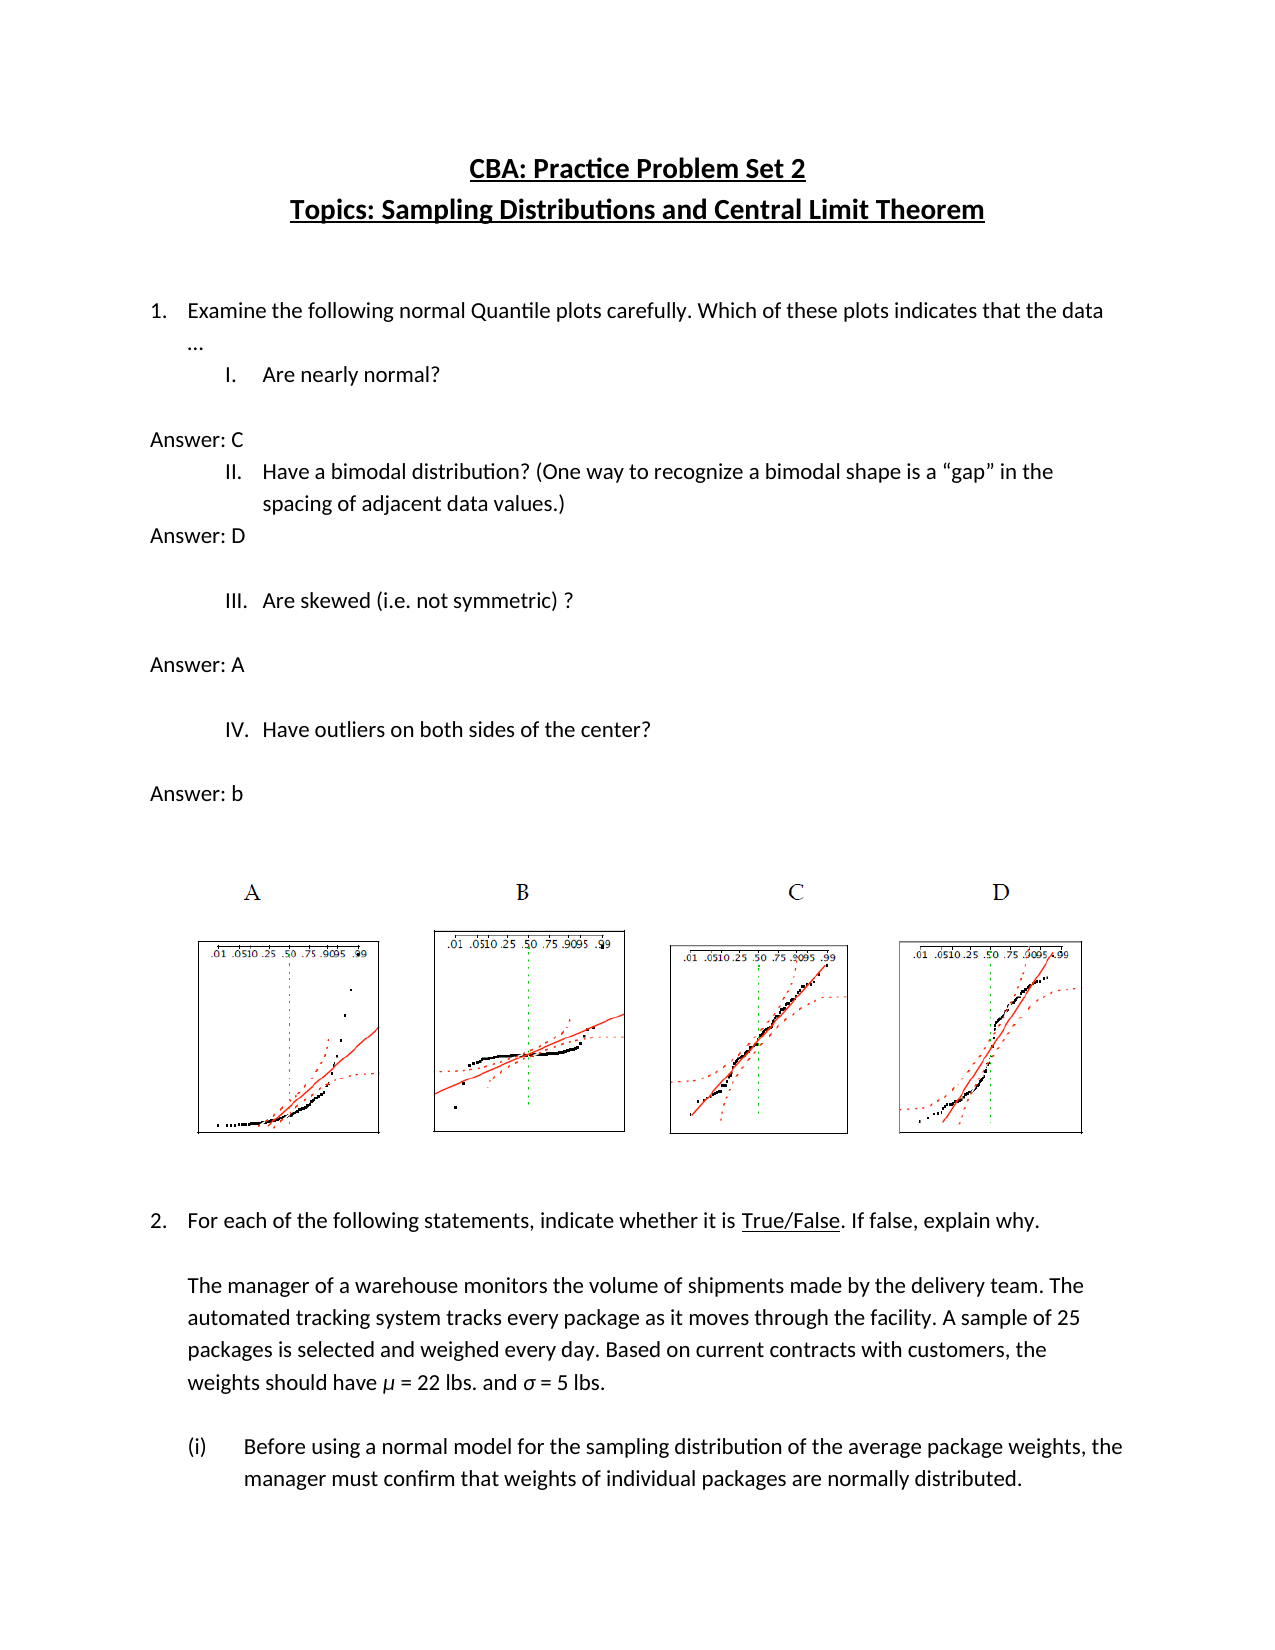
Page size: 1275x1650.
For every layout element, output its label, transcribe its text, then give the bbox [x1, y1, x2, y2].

text Topics: Sampling Distributions and Central Limit Theorem [150, 191, 1125, 227]
list Are nearly normal? [225, 361, 1125, 389]
text The manager of a warehouse monitors the volume of shipments made by the delivery team. The automated tracking system tracks every package as it moves through the facility. A sample of 25 packages is selected and weighed every day. Based on current contracts with customers, the weights should have μ = 22 lbs. and σ = 5 lbs. [187, 1271, 1125, 1396]
list Examine the following normal Quantile plots carefully. Which of these plots indicates that the data … [150, 296, 1125, 356]
text Answer: C [150, 425, 1125, 453]
list For each of the following statements, indicate whether it is True/False. If false, explain why. [150, 1207, 1125, 1235]
text Answer: b [150, 779, 1125, 807]
list Before using a normal model for the sampling distribution of the average package weights, the manager must confirm that weights of individual packages are normally distributed. [187, 1432, 1125, 1492]
list Have outliers on both sides of the center? [225, 715, 1125, 743]
text Answer: D [150, 522, 1125, 549]
list Are skewed (i.e. not symmetric) ? [225, 586, 1125, 614]
list Have a bimodal distribution? (One way to recognize a bimodal shape is a “gap” in the spacing of adjacent data values.) [225, 457, 1125, 517]
text Answer: A [150, 650, 1125, 678]
text CBA: Practice Problem Set 2 [150, 150, 1125, 186]
